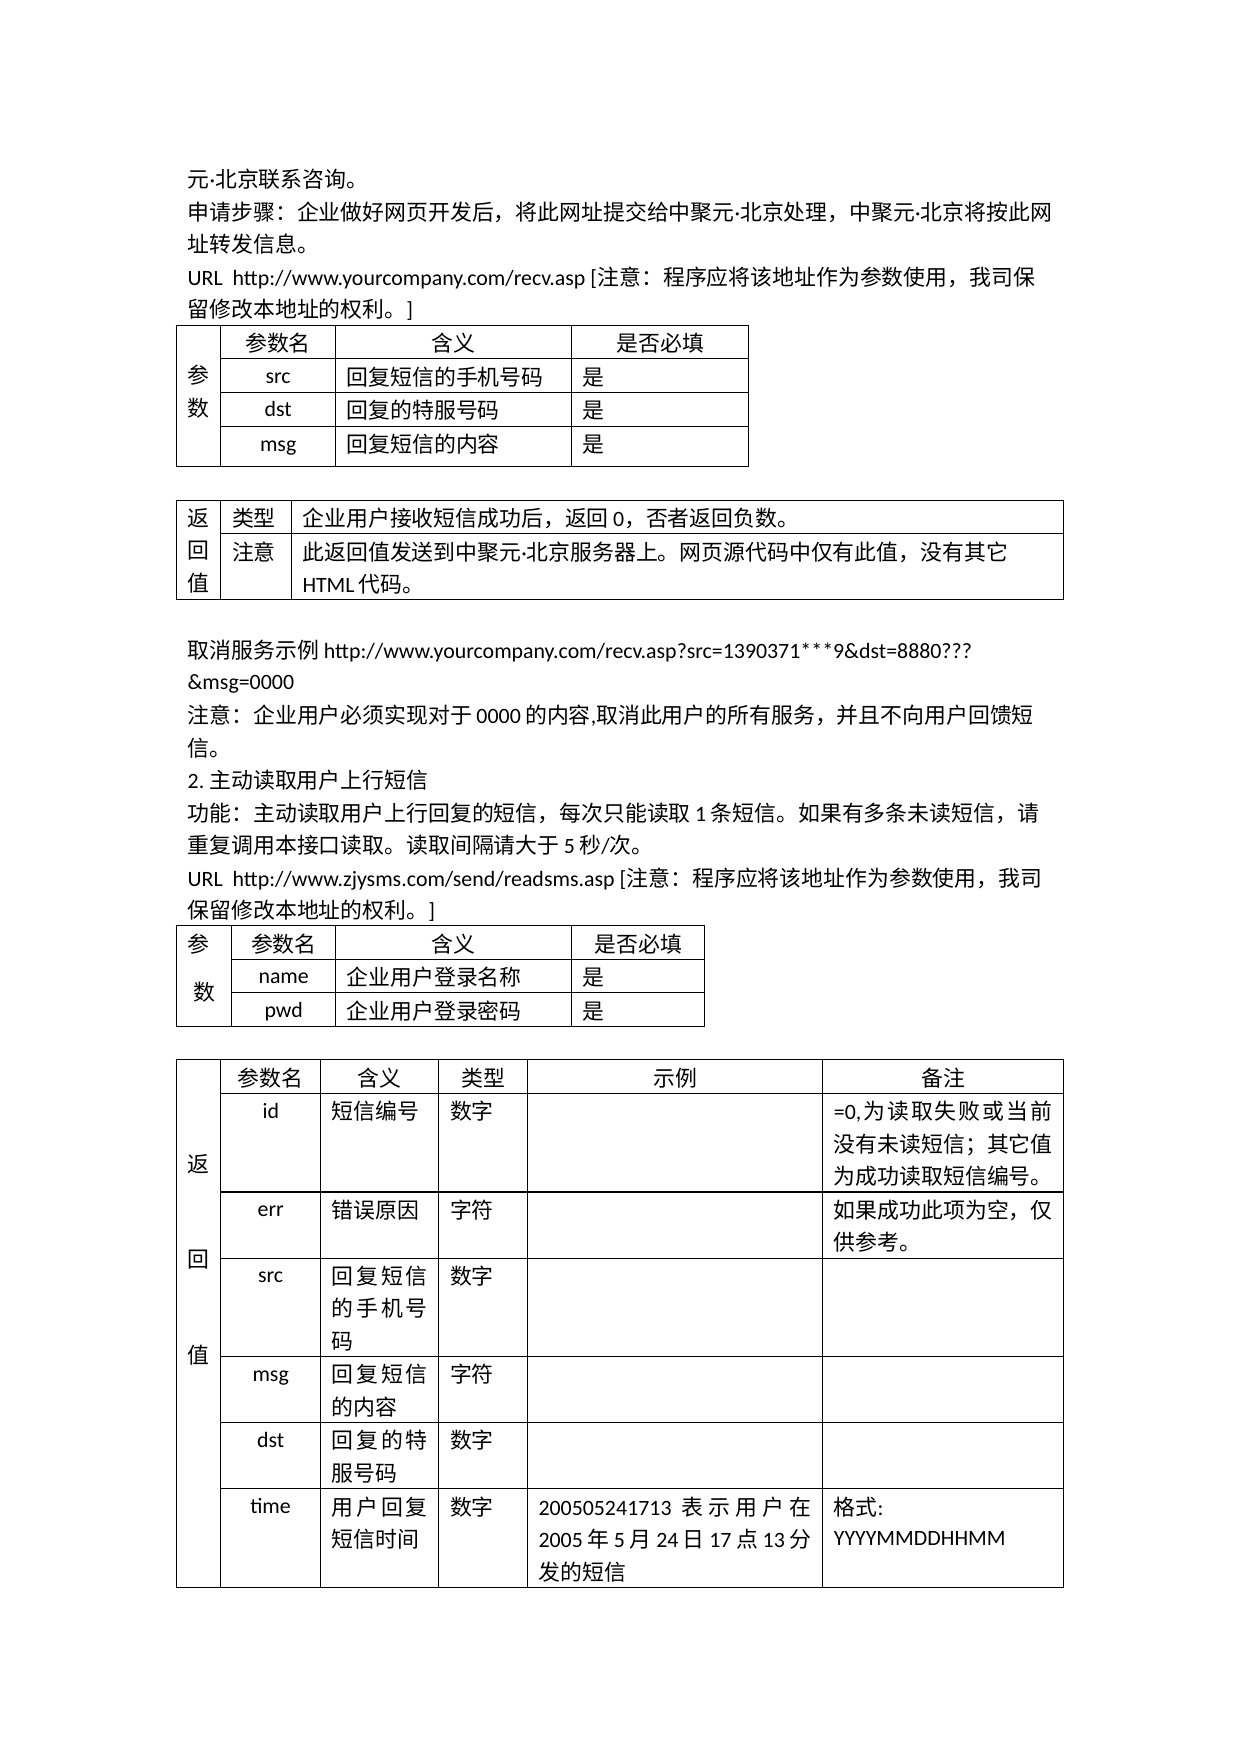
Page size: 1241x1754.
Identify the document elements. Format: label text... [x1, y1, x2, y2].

table_header 参数名 [232, 926, 335, 959]
table_cell 200505241713表示用户在2005年5月24日17点13分发的短信 [528, 1489, 822, 1587]
table_header 参数名 [221, 1060, 320, 1093]
table_cell 用户回复短信时间 [321, 1489, 438, 1587]
table_header 类型 [221, 501, 291, 533]
table_cell [823, 1357, 1063, 1422]
table_cell 是 [572, 427, 748, 466]
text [187, 162, 1053, 194]
table_header 含义 [336, 326, 571, 358]
table_cell 格式: YYYYMMDDHHMM [823, 1489, 1063, 1587]
table_header 参 数 [177, 926, 231, 1026]
table_header 含义 [321, 1060, 438, 1093]
table_cell 数字 [439, 1489, 527, 1587]
table_cell 错误原因 [321, 1193, 438, 1257]
table_cell [528, 1094, 822, 1191]
table_header 类型 [439, 1060, 527, 1093]
text 功能：主动读取用户上行回复的短信，每次只能读取1条短信。如果有多条未读短信，请重复调用本接口读取。读取间隔请大于5秒/次。 [187, 795, 1053, 860]
table_cell [528, 1423, 822, 1488]
table_cell [528, 1259, 822, 1356]
table_cell 回复短信的手机号码 [321, 1259, 438, 1356]
table_header 备注 [823, 1060, 1063, 1093]
table_cell dst [221, 393, 335, 426]
text 注意：企业用户必须实现对于0000的内容,取消此用户的所有服务，并且不向用户回馈短信。 [187, 698, 1053, 763]
table_cell 数字 [439, 1259, 527, 1356]
table_cell 字符 [439, 1193, 527, 1257]
table_cell id [221, 1094, 320, 1191]
table_cell 回复的特服号码 [336, 393, 571, 426]
table_cell pwd [232, 993, 335, 1026]
table_cell [528, 1357, 822, 1422]
table_cell 是 [572, 393, 748, 426]
table_cell src [221, 359, 335, 392]
table_header 参数名 [221, 326, 335, 358]
table_cell [823, 1259, 1063, 1356]
text URL http://www.yourcompany.com/recv.asp [注意：程序应将该地址作为参数使用，我司保留修改本地址的权利。] [187, 259, 1053, 324]
text 取消服务示例 http://www.yourcompany.com/recv.asp?src=1390371***9&dst=8880???&msg=0000 [187, 633, 1053, 698]
table_cell 回复的特服号码 [321, 1423, 438, 1488]
text 申请步骤：企业做好网页开发后，将此网址提交给中聚元·北京处理，中聚元·北京将按此网址转发信息。 [187, 194, 1053, 259]
table_header 示例 [528, 1060, 822, 1093]
table_cell 数字 [439, 1094, 527, 1191]
table_cell dst [221, 1423, 320, 1488]
table_cell 是 [572, 359, 748, 392]
table_cell 企业用户登录密码 [336, 993, 571, 1026]
table_cell [528, 1193, 822, 1257]
text 2. 主动读取用户上行短信 [187, 763, 1053, 795]
text URL http://www.zjysms.com/send/readsms.asp [注意：程序应将该地址作为参数使用，我司保留修改本地址的权利。] [187, 860, 1053, 925]
table_cell src [221, 1259, 320, 1356]
table_cell 注意 [221, 534, 291, 599]
table_cell 回复短信的内容 [321, 1357, 438, 1422]
table_header 返 回 值 [177, 1060, 220, 1587]
table_header 返回值 [177, 501, 220, 599]
table_cell 此返回值发送到中聚元·北京服务器上。网页源代码中仅有此值，没有其它HTML代码。 [292, 534, 1063, 599]
table_cell name [232, 960, 335, 992]
table_cell msg [221, 427, 335, 466]
table_header 企业用户接收短信成功后，返回0，否者返回负数。 [292, 501, 1063, 533]
table_cell 是 [572, 960, 704, 992]
table_cell [823, 1423, 1063, 1488]
table_cell time [221, 1489, 320, 1587]
table_header 含义 [336, 926, 571, 959]
table_cell 短信编号 [321, 1094, 438, 1191]
table_cell 回复短信的内容 [336, 427, 571, 466]
table_cell 是 [572, 993, 704, 1026]
table_cell msg [221, 1357, 320, 1422]
table_header 是否必填 [572, 926, 704, 959]
table_cell 如果成功此项为空，仅供参考。 [823, 1193, 1063, 1257]
table_cell =0,为读取失败或当前没有未读短信；其它值为成功读取短信编号。 [823, 1094, 1063, 1191]
table_cell 字符 [439, 1357, 527, 1422]
table_cell 回复短信的手机号码 [336, 359, 571, 392]
table_cell 数字 [439, 1423, 527, 1488]
table_cell err [221, 1193, 320, 1257]
table_cell 企业用户登录名称 [336, 960, 571, 992]
table_header 是否必填 [572, 326, 748, 358]
table_header 参 数 [177, 326, 220, 466]
